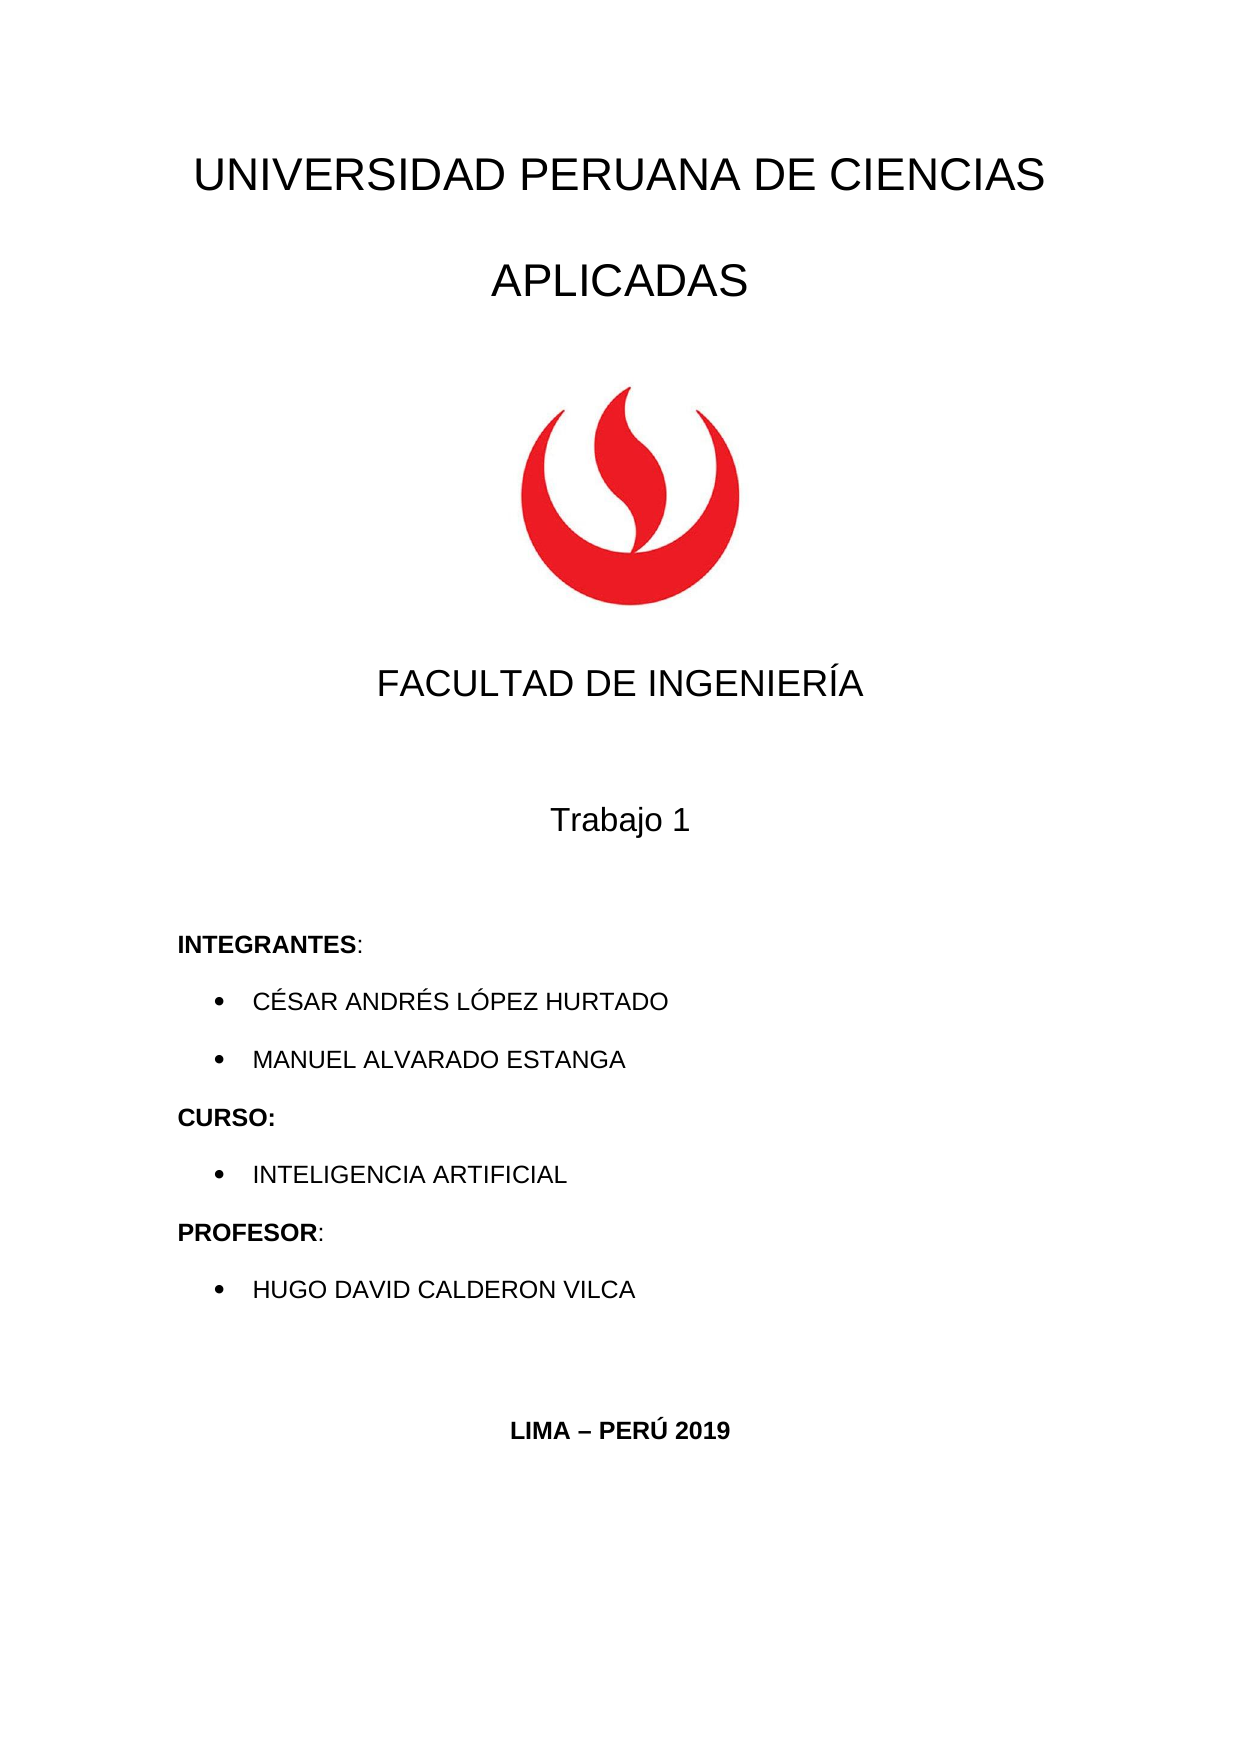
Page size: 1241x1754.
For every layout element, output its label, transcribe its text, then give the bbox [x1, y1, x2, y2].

list HUGO DAVID CALDERON VILCA [215, 1275, 1063, 1304]
list CÉSAR ANDRÉS LÓPEZ HURTADO [215, 987, 1063, 1016]
text UNIVERSIDAD PERUANA DE CIENCIAS APLICADAS [177, 148, 1063, 306]
list MANUEL ALVARADO ESTANGA [215, 1045, 1063, 1074]
text PROFESOR: [177, 1218, 1063, 1247]
text Trabajo 1 [177, 800, 1063, 838]
text FACULTAD DE INGENIERÍA [177, 661, 1063, 704]
list INTELIGENCIA ARTIFICIAL [215, 1160, 1063, 1189]
text LIMA – PERÚ 2019 [177, 1416, 1063, 1445]
text CURSO: [177, 1103, 1063, 1131]
picture [374, 358, 867, 635]
text INTEGRANTES: [177, 930, 1063, 958]
